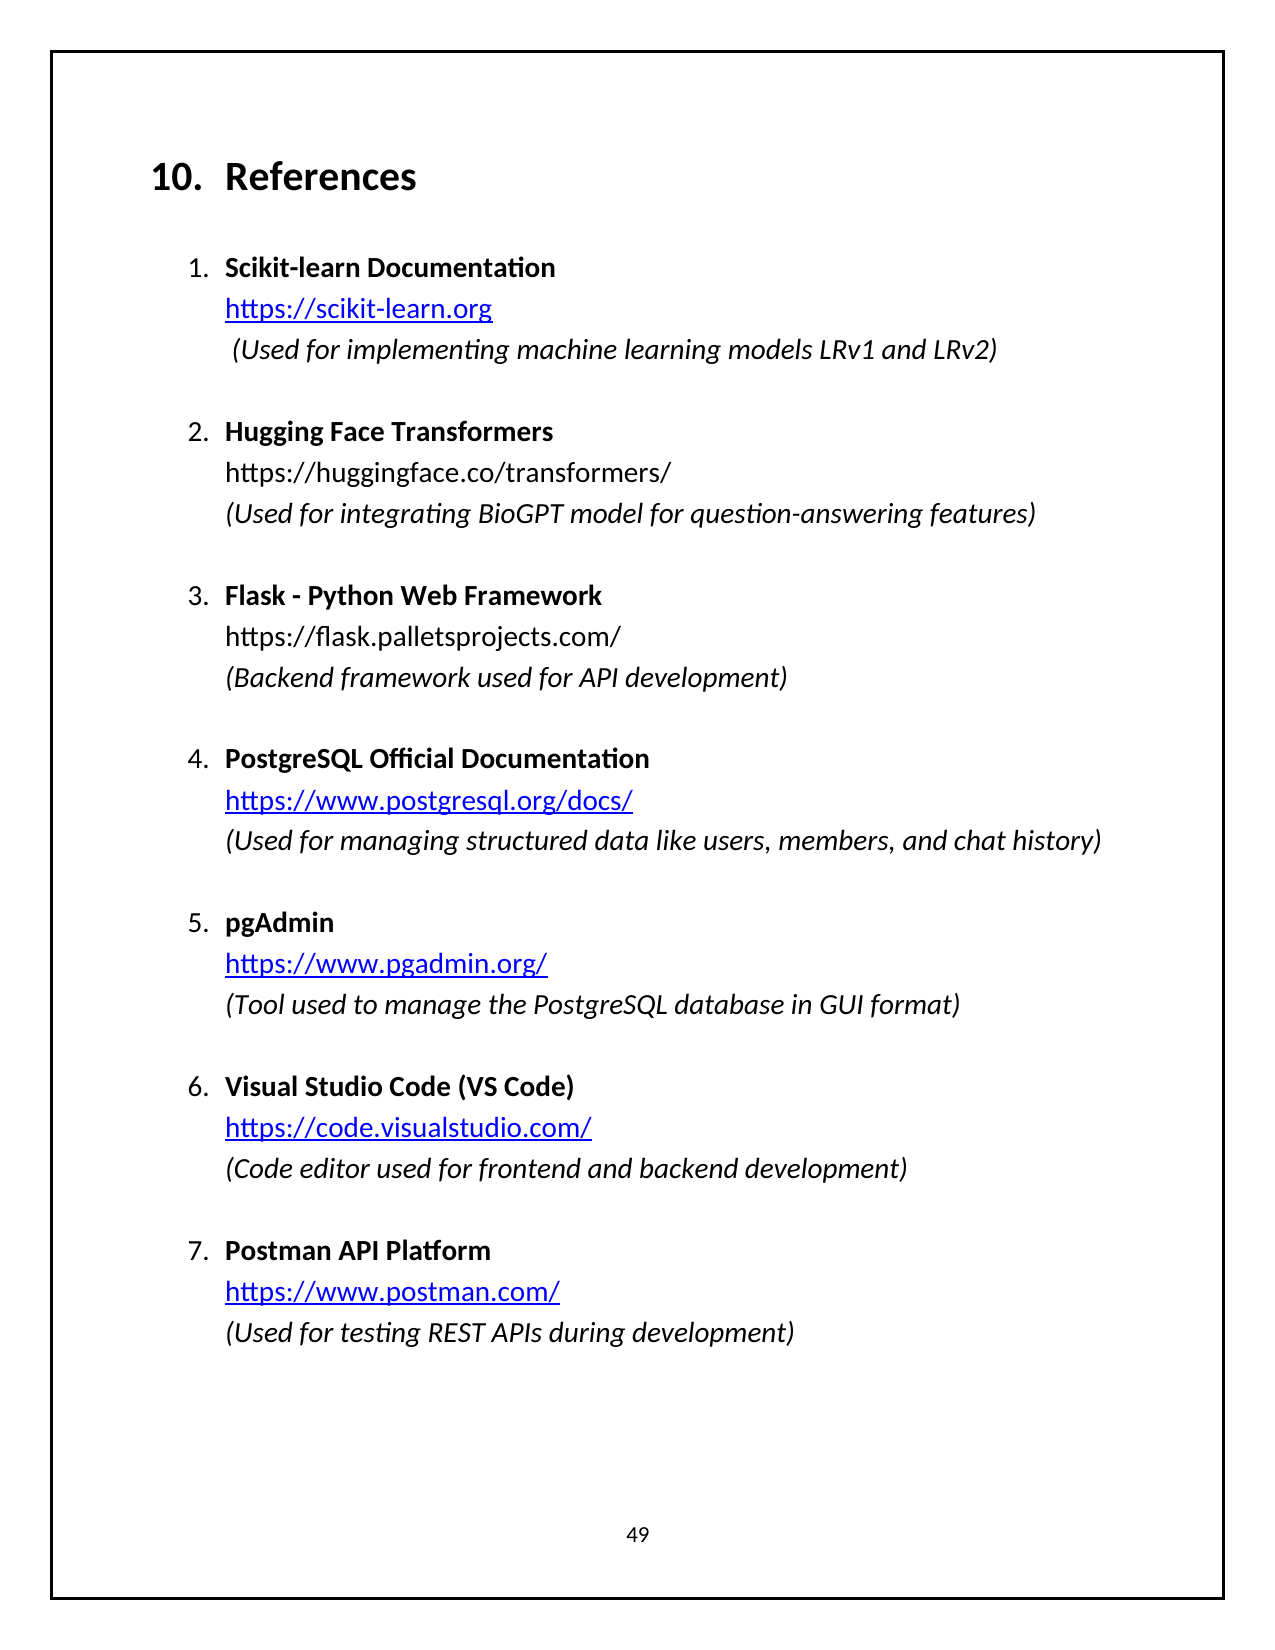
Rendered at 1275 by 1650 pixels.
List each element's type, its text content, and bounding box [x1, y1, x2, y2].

list PostgreSQL Official Documentation https://www.postgresql.org/docs/ (Used for managing structured data like users, members, and chat history) [187, 741, 1125, 858]
list (Used for implementing machine learning models LRv1 and LRv2) [225, 331, 1125, 367]
list Scikit-learn Documentation https://scikit-learn.org [187, 249, 1125, 326]
list pgAdmin https://www.pgadmin.org/ (Tool used to manage the PostgreSQL database in GUI format) [187, 904, 1125, 1022]
list Visual Studio Code (VS Code) https://code.visualstudio.com/ (Code editor used for frontend and backend development) [187, 1068, 1125, 1186]
list Flask - Python Web Framework https://flask.palletsprojects.com/ (Backend framework used for API development) [187, 577, 1125, 694]
list Postman API Platform https://www.postman.com/ (Used for testing REST APIs during development) [187, 1232, 1125, 1349]
list References [150, 150, 1125, 201]
list Hugging Face Transformers https://huggingface.co/transformers/ (Used for integrating BioGPT model for question-answering features) [187, 413, 1125, 531]
